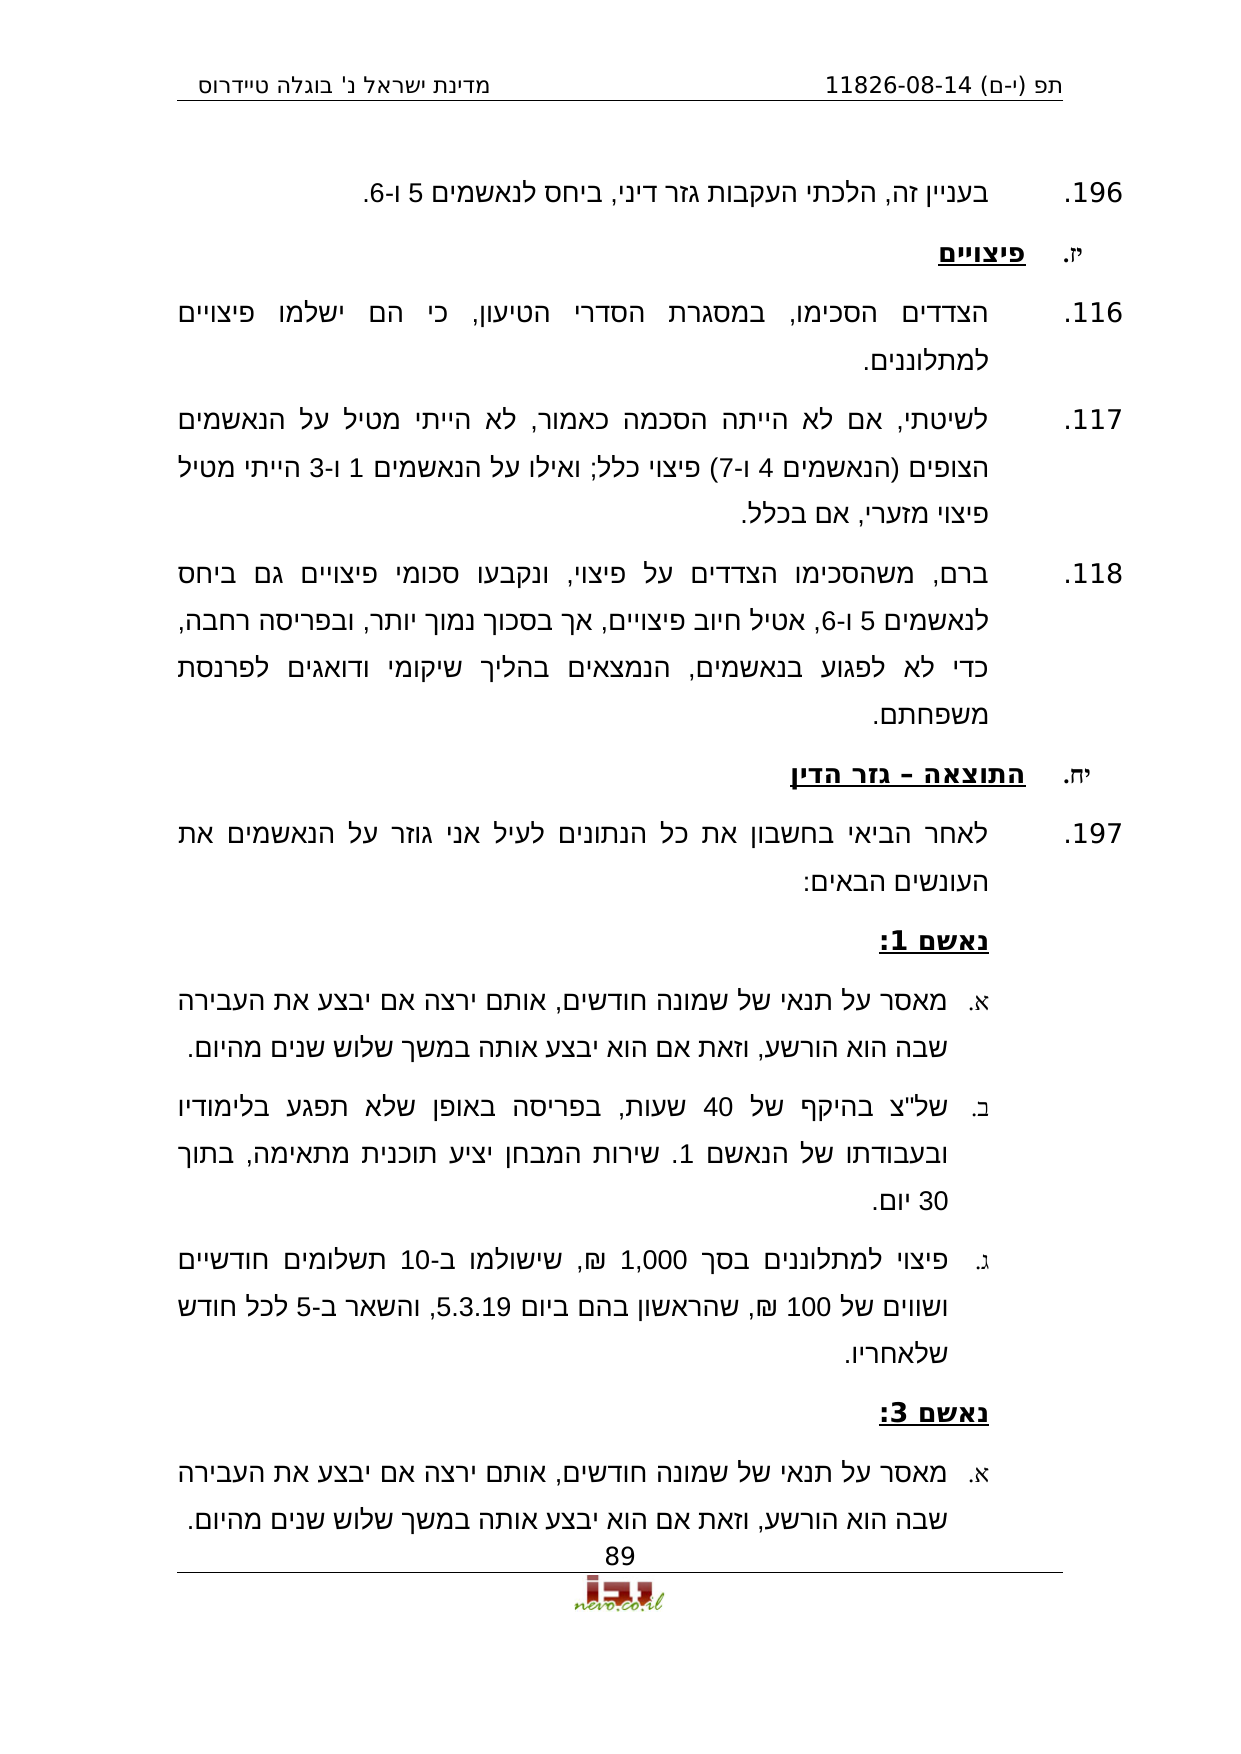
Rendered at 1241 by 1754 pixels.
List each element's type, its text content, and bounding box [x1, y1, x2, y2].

list פיצוי למתלוננים בסך 1,000 ₪, שישולמו ב-10 תשלומים חודשיים ושווים של 100 ₪, שהראשון בהם ביום 5.3.19, והשאר ב-5 לכל חודש שלאחריו. [177, 1244, 989, 1369]
list לשיטתי, אם לא הייתה הסכמה כאמור, לא הייתי מטיל על הנאשמים הצופים (הנאשמים 4 ו-7) פיצוי כלל; ואילו על הנאשמים 1 ו-3 הייתי מטיל פיצוי מזערי, אם בכלל. [177, 404, 1063, 530]
picture [574, 1575, 666, 1612]
list מאסר על תנאי של שמונה חודשים, אותם ירצה אם יבצע את העבירה שבה הוא הורשע, וזאת אם הוא יבצע אותה במשך שלוש שנים מהיום. [177, 985, 989, 1063]
list של"צ בהיקף של 40 שעות, בפריסה באופן שלא תפגע בלימודיו ובעבודתו של הנאשם 1. שירות המבחן יציע תוכנית מתאימה, בתוך 30 יום. [177, 1091, 989, 1216]
list ברם, משהסכימו הצדדים על פיצוי, ונקבעו סכומי פיצויים גם ביחס לנאשמים 5 ו-6, אטיל חיוב פיצויים, אך בסכוך נמוך יותר, ובפריסה רחבה, כדי לא לפגוע בנאשמים, הנמצאים בהליך שיקומי ודואגים לפרנסת משפחתם. [177, 558, 1063, 730]
list מאסר על תנאי של שמונה חודשים, אותם ירצה אם יבצע את העבירה שבה הוא הורשע, וזאת אם הוא יבצע אותה במשך שלוש שנים מהיום. [177, 1457, 989, 1535]
list התוצאה – גזר הדין [177, 758, 1063, 790]
list פיצויים [177, 237, 1063, 269]
list נאשם 3: [177, 1397, 989, 1429]
list בעניין זה, הלכתי העקבות גזר דיני, ביחס לנאשמים 5 ו-6. [177, 177, 1063, 209]
list הצדדים הסכימו, במסגרת הסדרי הטיעון, כי הם ישלמו פיצויים למתלוננים. [177, 297, 1063, 376]
list נאשם 1: [177, 925, 989, 957]
list לאחר הביאי בחשבון את כל הנתונים לעיל אני גוזר על הנאשמים את העונשים הבאים: [177, 818, 1063, 897]
